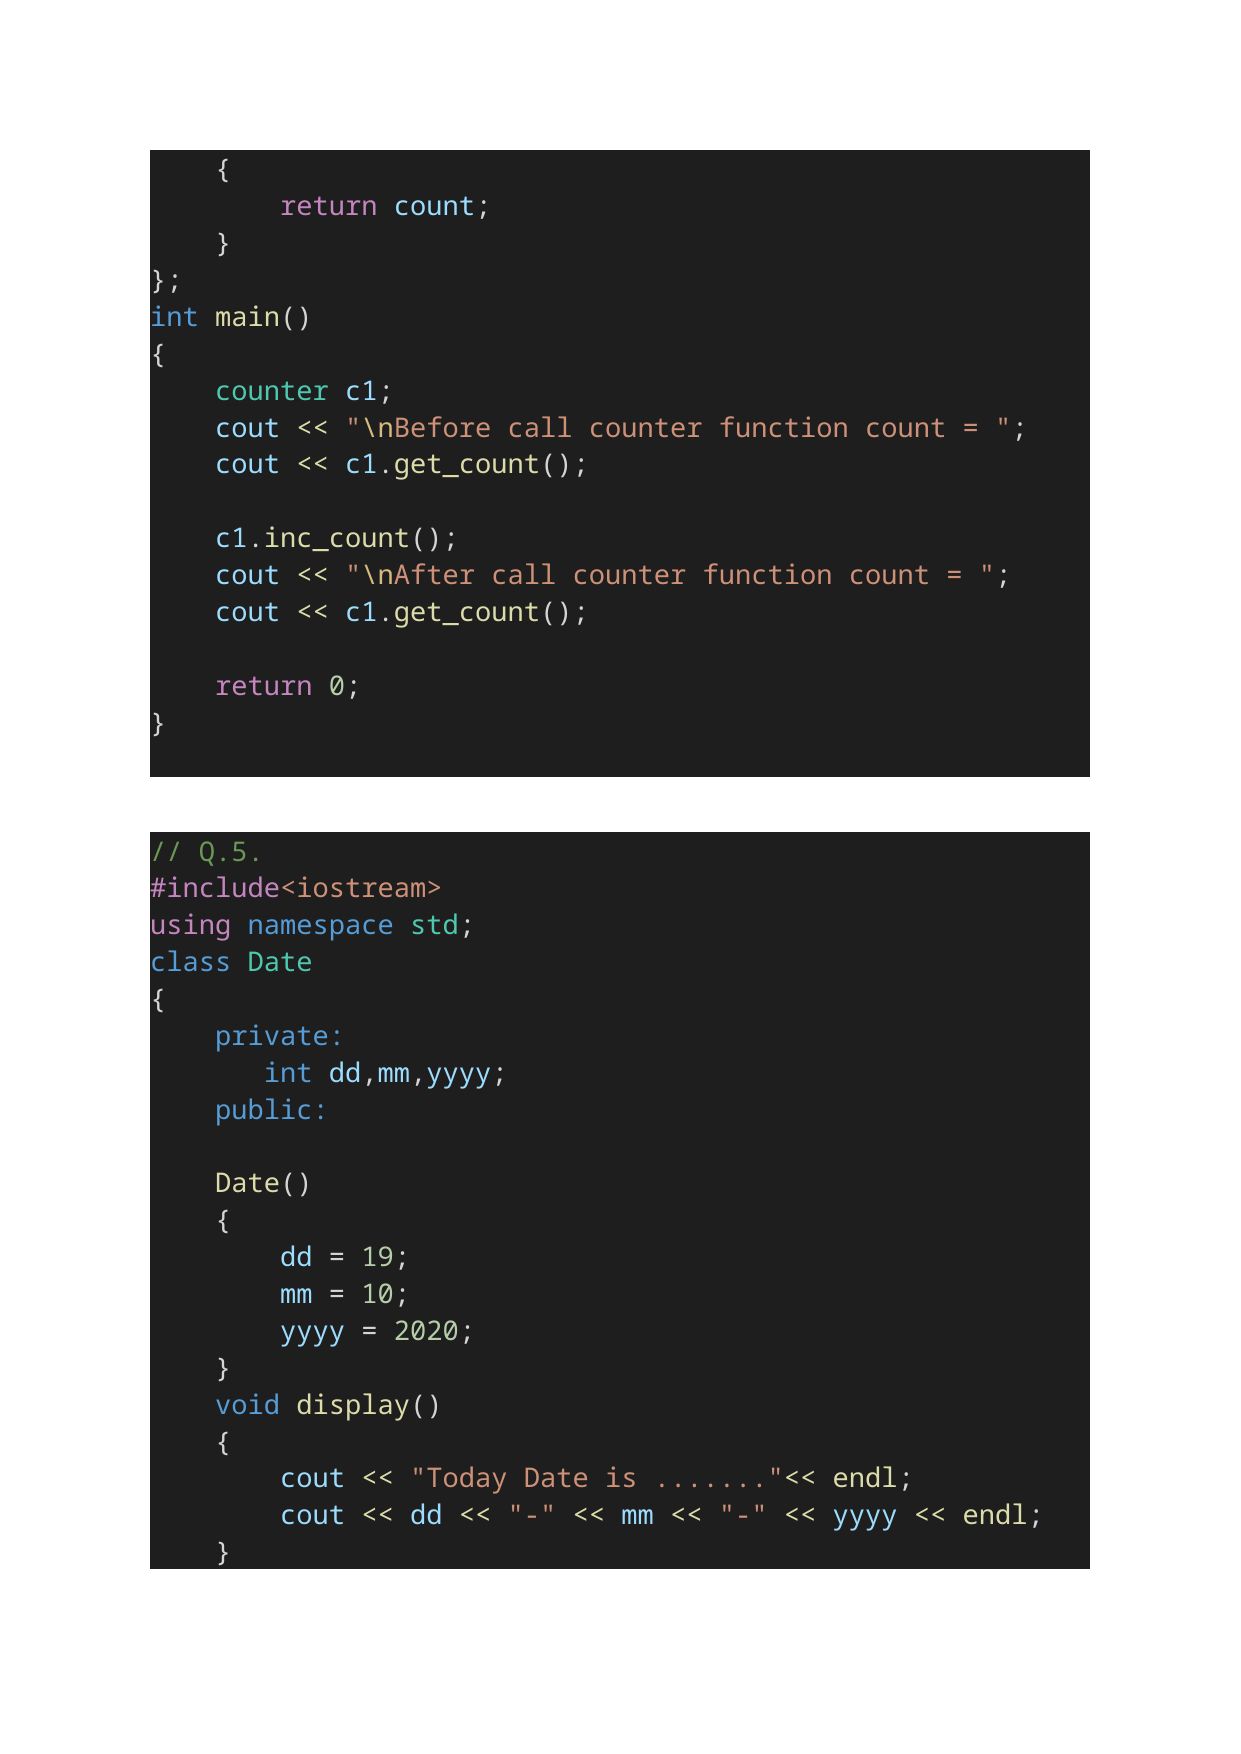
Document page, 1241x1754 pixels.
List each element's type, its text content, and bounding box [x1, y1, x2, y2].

text yyyy = 2020; [150, 1311, 1090, 1348]
text } [150, 1348, 1090, 1385]
text cout << "\nAfter call counter function count = "; [150, 556, 1090, 592]
text using namespace std; [150, 906, 1090, 943]
text dd = 19; [150, 1238, 1090, 1274]
text #include<iostream> [150, 869, 1090, 906]
text int main() [150, 297, 1090, 334]
text } [150, 224, 1090, 261]
text { [150, 1201, 1090, 1238]
text { [150, 334, 1090, 371]
text } [150, 703, 1090, 740]
text cout << dd << "-" << mm << "-" << yyyy << endl; [150, 1496, 1090, 1533]
text { [150, 1422, 1090, 1459]
text private: [150, 1016, 1090, 1053]
text cout << "\nBefore call counter function count = "; [150, 408, 1090, 445]
text return 0; [150, 666, 1090, 703]
text c1.inc_count(); [150, 519, 1090, 556]
text { [150, 979, 1090, 1016]
text cout << c1.get_count(); [150, 445, 1090, 482]
text { [150, 150, 1090, 187]
text } [150, 1533, 1090, 1569]
text // Q.5. [150, 832, 1090, 869]
text cout << "Today Date is ......."<< endl; [150, 1459, 1090, 1496]
text int dd,mm,yyyy; [150, 1053, 1090, 1090]
text counter c1; [150, 371, 1090, 408]
text public: [150, 1090, 1090, 1127]
text Date() [150, 1164, 1090, 1201]
text class Date [150, 943, 1090, 979]
text void display() [150, 1385, 1090, 1422]
text return count; [150, 187, 1090, 224]
text cout << c1.get_count(); [150, 592, 1090, 629]
text }; [150, 261, 1090, 297]
text mm = 10; [150, 1274, 1090, 1311]
